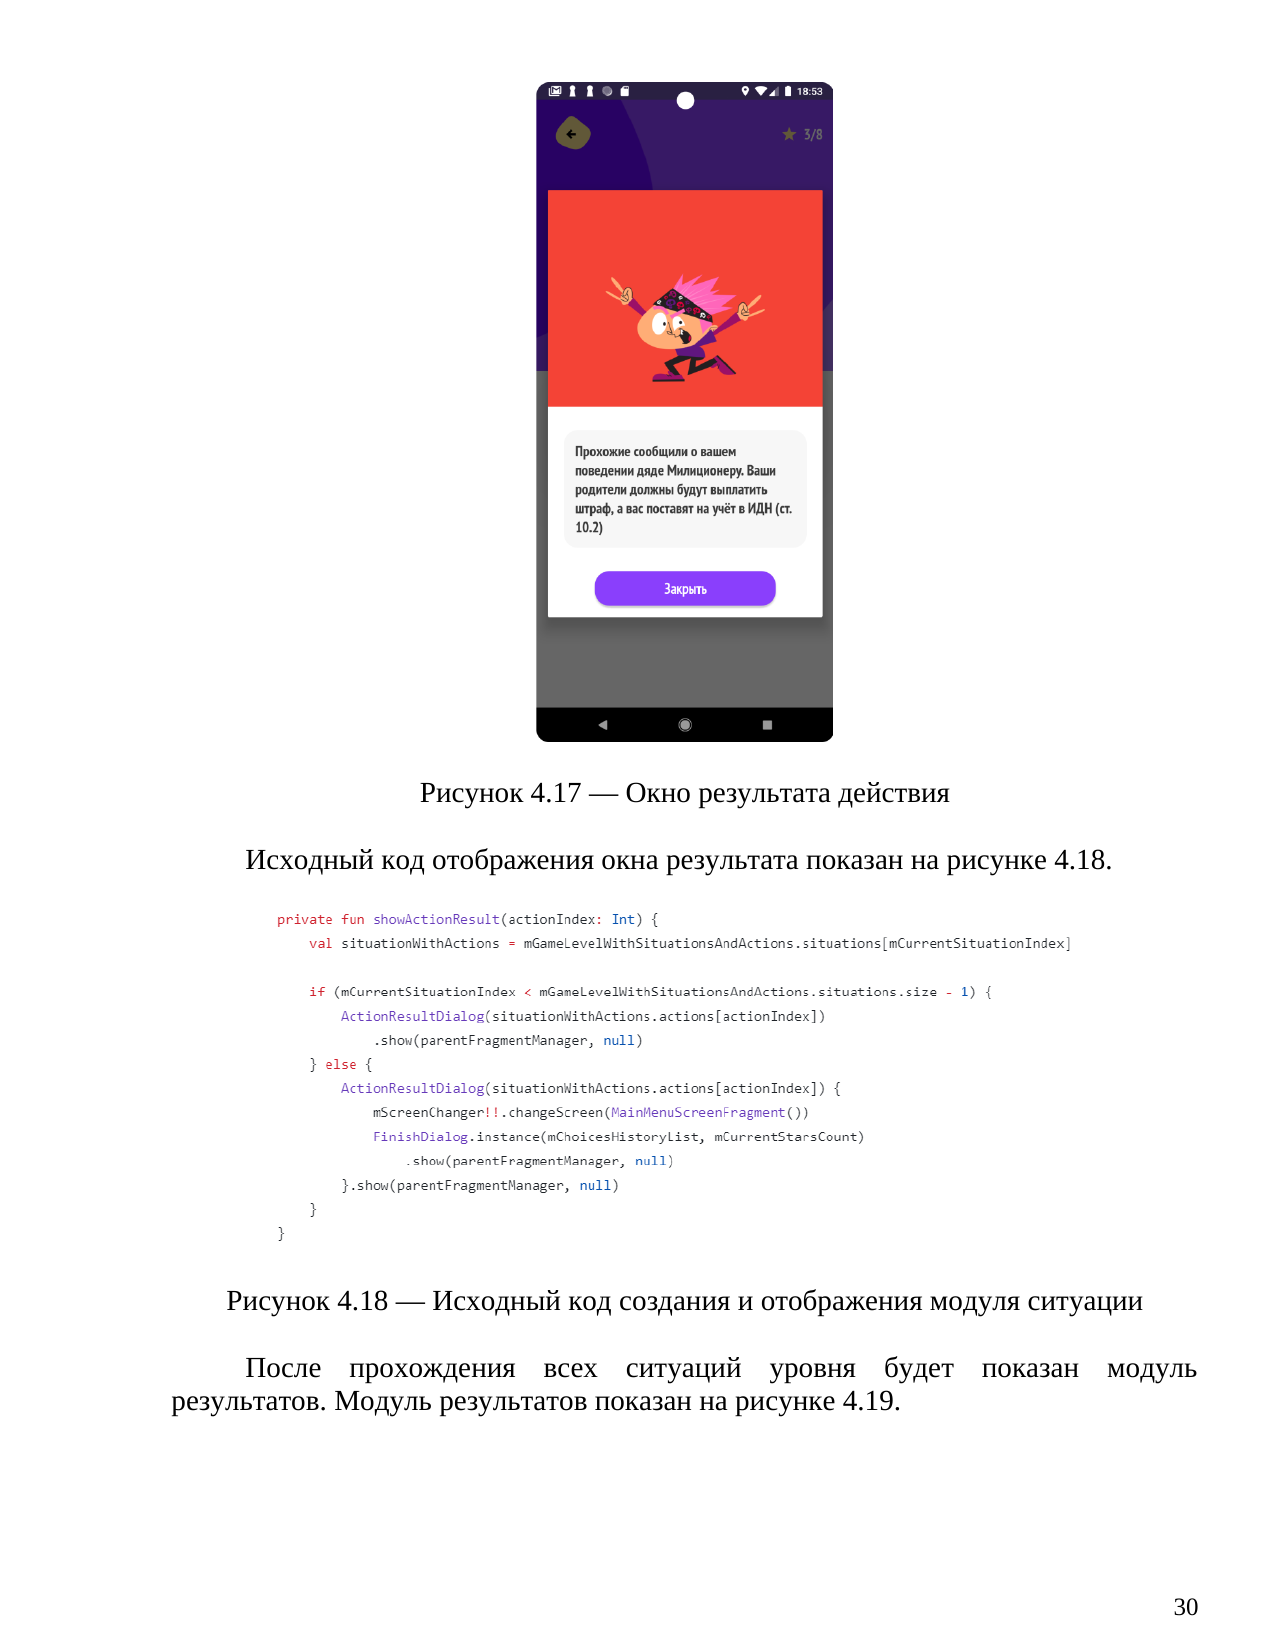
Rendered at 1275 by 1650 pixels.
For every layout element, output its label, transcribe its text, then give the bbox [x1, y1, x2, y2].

text Рисунок 4.17 — Окно результата действия [171, 775, 1198, 809]
picture [275, 909, 1095, 1250]
text Исходный код отображения окна результата показан на рисунке 4.18. [171, 842, 1198, 876]
picture [536, 82, 833, 742]
text После прохождения всех ситуаций уровня будет показан модуль результатов. Модуль результатов показан на рисунке 4.19. [171, 1350, 1198, 1417]
text Рисунок 4.18 — Исходный код создания и отображения модуля ситуации [171, 1283, 1198, 1316]
